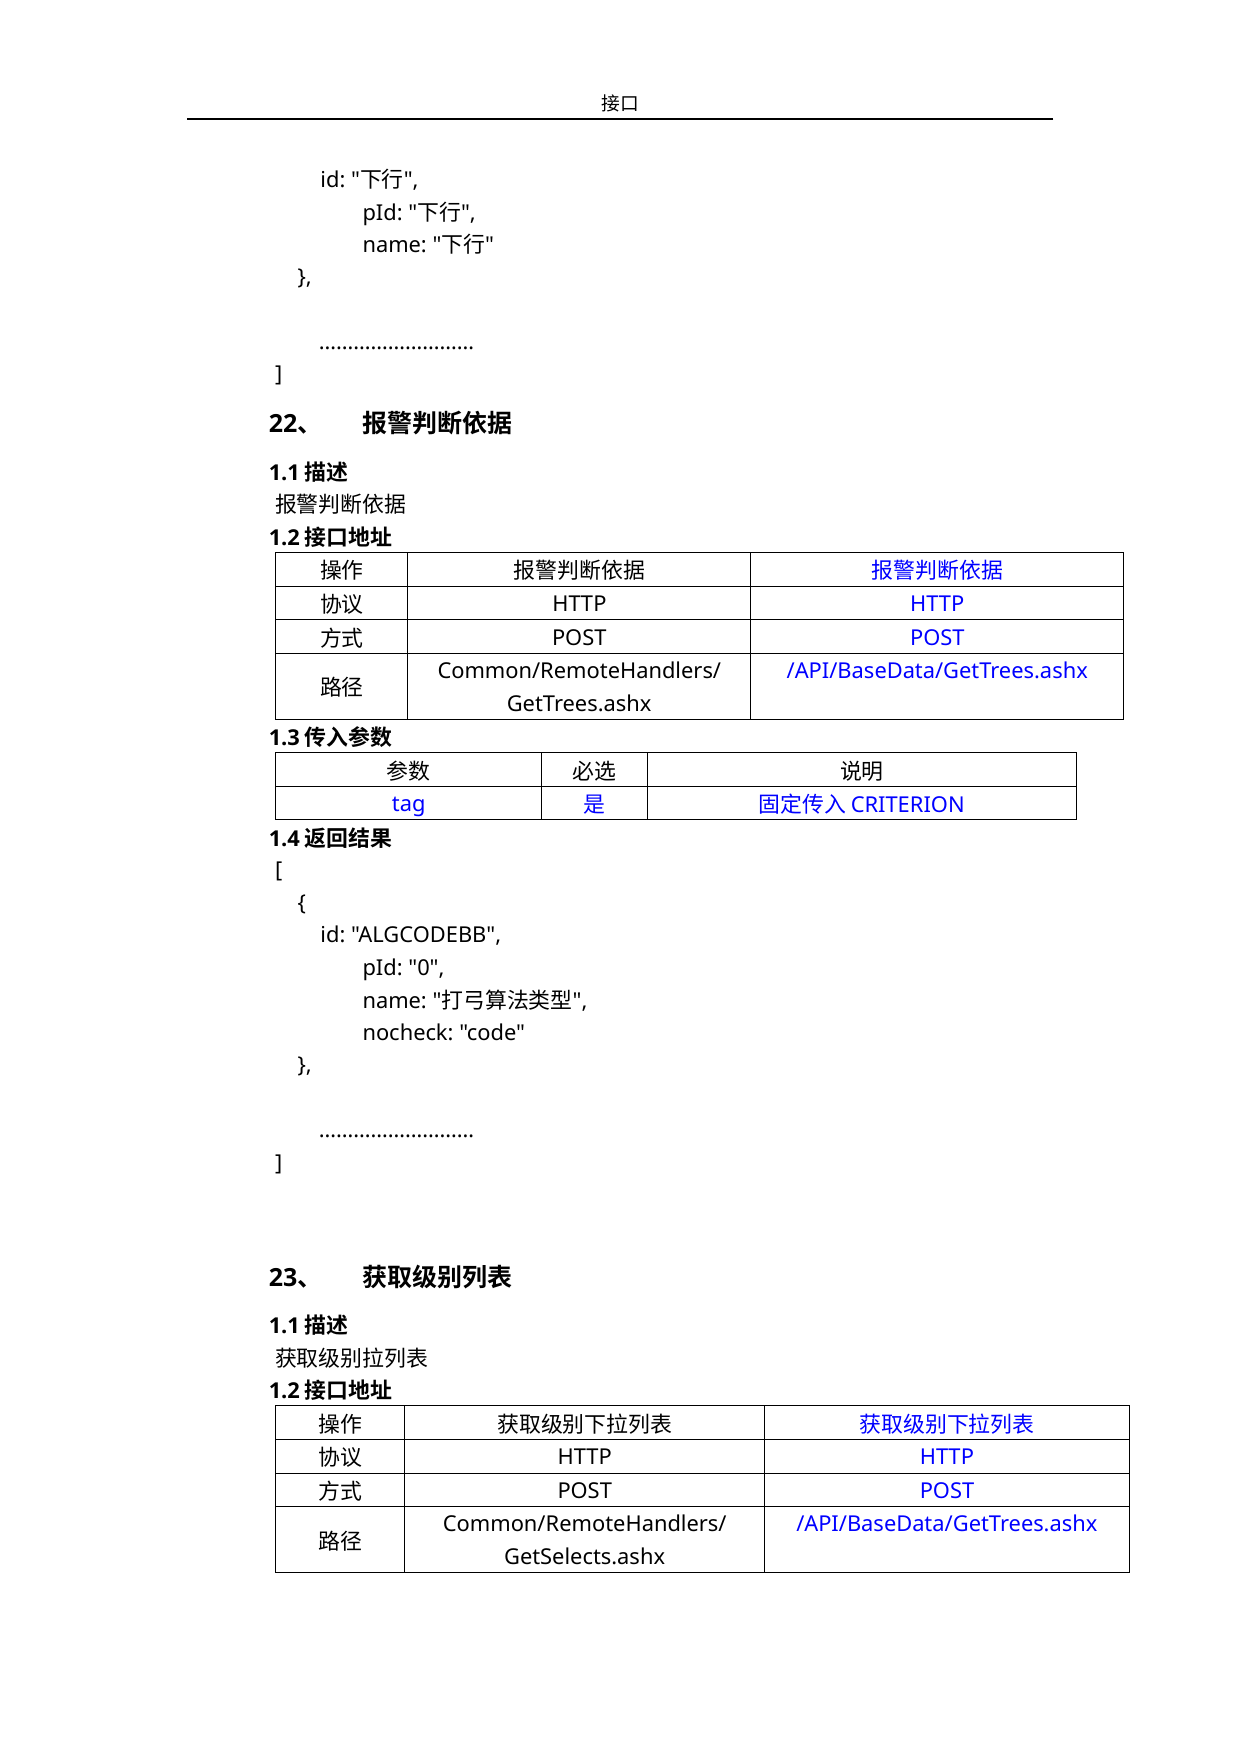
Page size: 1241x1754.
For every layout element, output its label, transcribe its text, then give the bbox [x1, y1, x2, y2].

text }, [187, 1048, 1053, 1080]
text name: "打弓算法类型", [275, 983, 1053, 1015]
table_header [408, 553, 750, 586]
text 1.3传入参数 [231, 720, 1053, 752]
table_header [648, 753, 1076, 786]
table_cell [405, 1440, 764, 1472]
text id: "下行", [187, 162, 1053, 194]
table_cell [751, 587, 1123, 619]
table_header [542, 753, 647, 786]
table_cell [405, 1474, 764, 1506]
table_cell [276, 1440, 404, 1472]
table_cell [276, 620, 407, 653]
text 报警判断依据 [269, 389, 1053, 454]
text { [187, 885, 1053, 918]
text 1.1描述 [231, 1308, 1053, 1340]
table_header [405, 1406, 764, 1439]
text pId: "0", [275, 950, 1053, 983]
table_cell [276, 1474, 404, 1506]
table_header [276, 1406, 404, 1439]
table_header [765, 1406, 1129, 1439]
text ] [187, 357, 1053, 389]
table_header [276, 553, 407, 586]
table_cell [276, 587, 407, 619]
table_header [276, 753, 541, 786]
text nocheck: "code" [187, 1015, 1053, 1048]
text ……………………… [187, 324, 1053, 357]
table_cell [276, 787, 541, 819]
text id: "ALGCODEBB", [187, 918, 1053, 950]
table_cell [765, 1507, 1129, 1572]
text pId: "下行", [275, 194, 1053, 227]
text 1.1描述 [231, 454, 1053, 487]
text 获取级别列表 [269, 1243, 1053, 1308]
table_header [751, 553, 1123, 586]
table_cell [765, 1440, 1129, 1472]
text }, [187, 259, 1053, 292]
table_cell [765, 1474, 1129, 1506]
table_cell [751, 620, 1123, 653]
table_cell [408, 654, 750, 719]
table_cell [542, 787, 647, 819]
text 1.4返回结果 [231, 820, 1053, 853]
text 报警判断依据 [187, 487, 1053, 519]
text name: "下行" [275, 227, 1053, 259]
text 1.2接口地址 [231, 519, 1053, 552]
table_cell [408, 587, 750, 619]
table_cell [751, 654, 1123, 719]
text 获取级别拉列表 [187, 1340, 1053, 1373]
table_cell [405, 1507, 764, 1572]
text [ [187, 853, 1053, 885]
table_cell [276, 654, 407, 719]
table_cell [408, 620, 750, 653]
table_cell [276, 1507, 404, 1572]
text 1.2接口地址 [231, 1373, 1053, 1405]
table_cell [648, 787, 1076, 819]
text ] [187, 1145, 1053, 1178]
text ……………………… [187, 1113, 1053, 1145]
